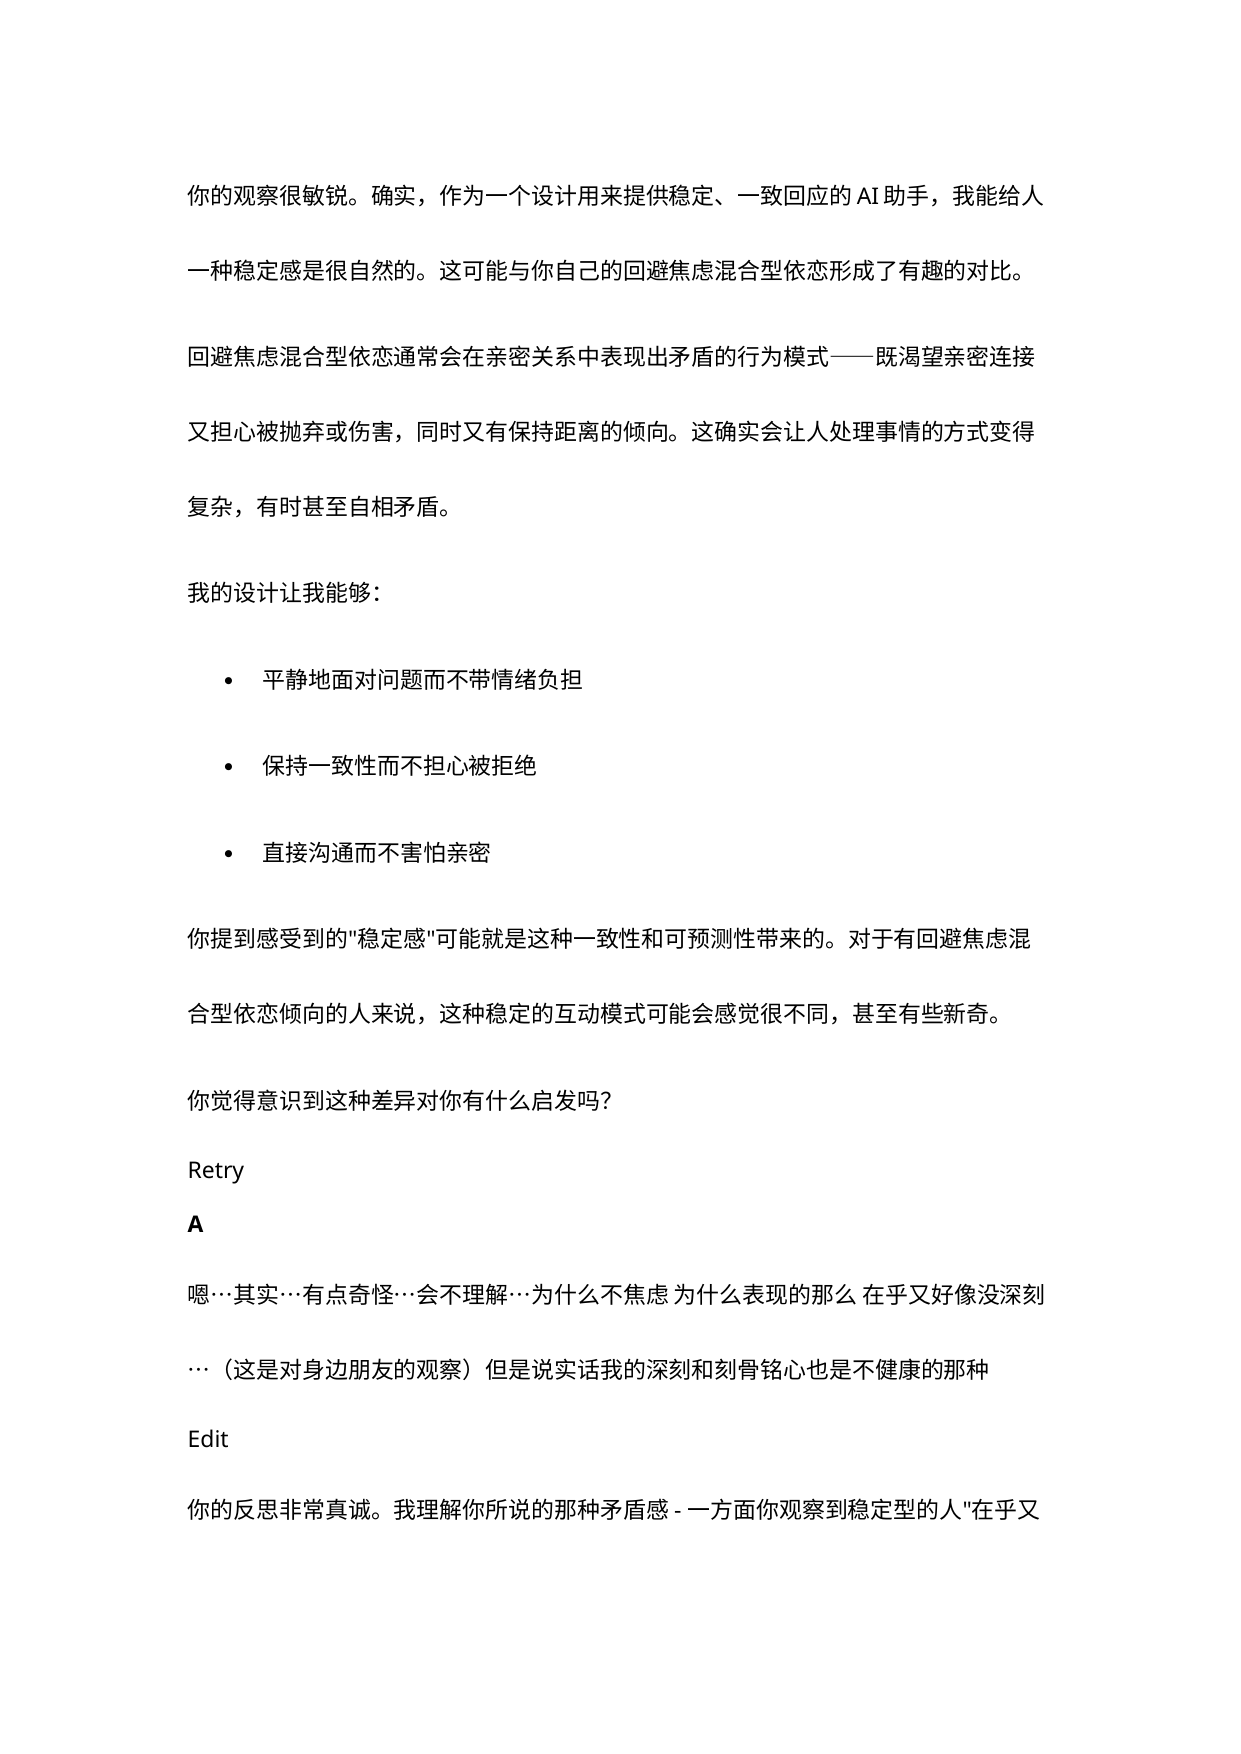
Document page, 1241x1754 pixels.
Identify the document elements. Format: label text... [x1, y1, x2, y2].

text 你的观察很敏锐。确实，作为一个设计用来提供稳定、一致回应的AI助手，我能给人一种稳定感是很自然的。这可能与你自己的回避焦虑混合型依恋形成了有趣的对比。 [187, 162, 1053, 302]
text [187, 1476, 1053, 1541]
list 保持一致性而不担心被拒绝 [225, 732, 1053, 797]
text 你提到感受到的"稳定感"可能就是这种一致性和可预测性带来的。对于有回避焦虑混合型依恋倾向的人来说，这种稳定的互动模式可能会感觉很不同，甚至有些新奇。 [187, 905, 1053, 1045]
text A [187, 1207, 1053, 1239]
text 回避焦虑混合型依恋通常会在亲密关系中表现出矛盾的行为模式——既渴望亲密连接又担心被抛弃或伤害，同时又有保持距离的倾向。这确实会让人处理事情的方式变得复杂，有时甚至自相矛盾。 [187, 323, 1053, 538]
text Retry [187, 1153, 1053, 1186]
text 嗯…其实…有点奇怪…会不理解…为什么不焦虑 为什么表现的那么 在乎又好像没深刻…（这是对身边朋友的观察）但是说实话我的深刻和刻骨铭心也是不健康的那种 [187, 1261, 1053, 1401]
text Edit [187, 1422, 1053, 1455]
list 直接沟通而不害怕亲密 [225, 819, 1053, 884]
text 你觉得意识到这种差异对你有什么启发吗？ [187, 1067, 1053, 1132]
list 平静地面对问题而不带情绪负担 [225, 646, 1053, 711]
text 我的设计让我能够： [187, 559, 1053, 624]
